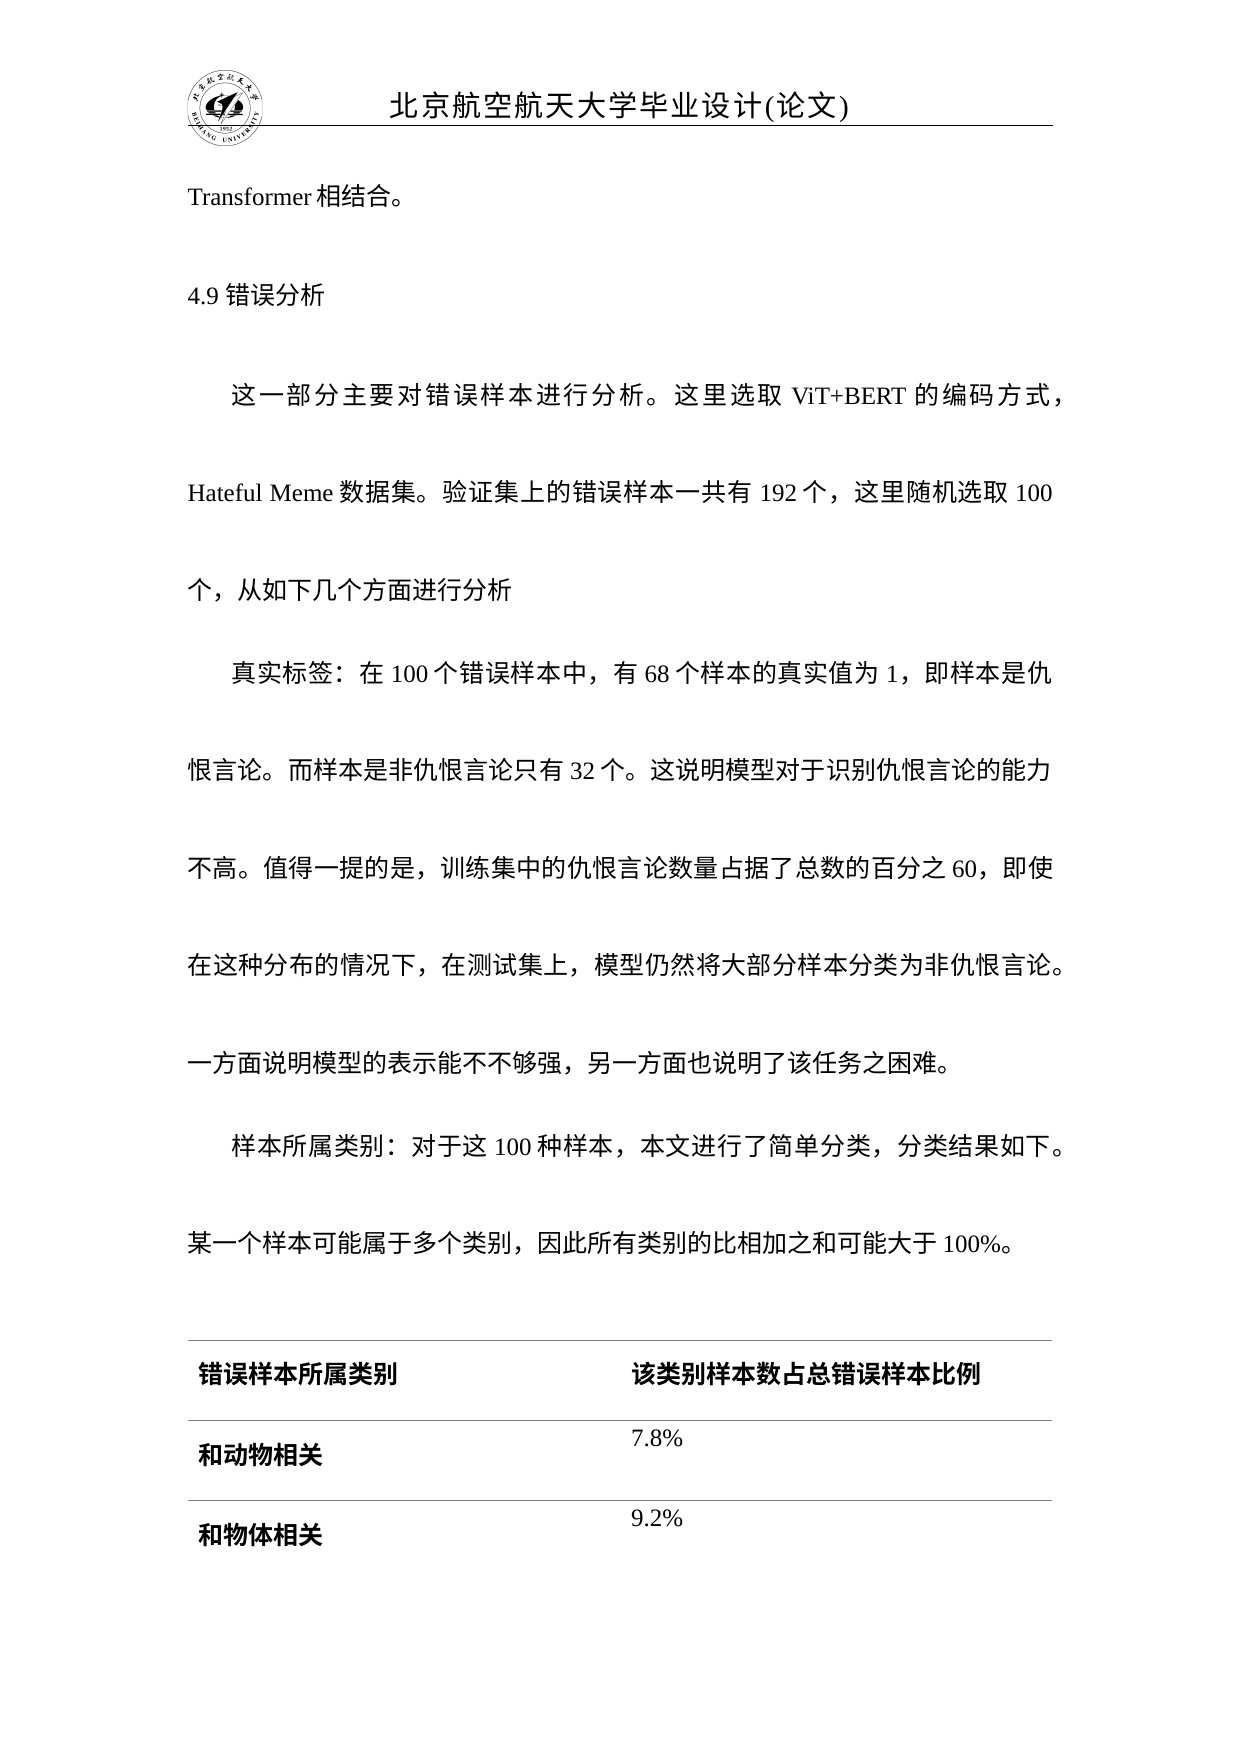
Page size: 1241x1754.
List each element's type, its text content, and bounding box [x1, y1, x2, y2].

table_cell 9.2% [620, 1501, 1052, 1580]
subtitle 4.9 错误分析 [187, 261, 1028, 326]
text 这一部分主要对错误样本进行分析。这里选取ViT+BERT的编码方式，Hateful Meme数据集。验证集上的错误样本一共有192个，这里随机选取100个，从如下几个方面进行分析 [187, 361, 1053, 621]
text 从上表的结果上来看，MMBT-Region相比于MMBT-Grid有显著的提升，说明Faster R-CNN对于图像特征提取的能力更适用于MMBT这种结构。但是ViT的表现依旧要优于Resnet。后续工作可以考虑如何将Faster R-CNN和视觉Transformer相结合。 [187, 162, 1053, 227]
table_cell 7.8% [620, 1421, 1052, 1500]
table_cell 和动物相关 [188, 1421, 619, 1500]
text 样本所属类别：对于这100种样本，本文进行了简单分类，分类结果如下。某一个样本可能属于多个类别，因此所有类别的比相加之和可能大于100%。 [187, 1112, 1053, 1274]
picture [187, 70, 263, 146]
table_header 该类别样本数占总错误样本比例 [620, 1341, 1052, 1420]
table_cell 和物体相关 [188, 1501, 619, 1580]
text 真实标签：在100个错误样本中，有68个样本的真实值为1，即样本是仇恨言论。而样本是非仇恨言论只有32个。这说明模型对于识别仇恨言论的能力不高。值得一提的是，训练集中的仇恨言论数量占据了总数的百分之60，即使在这种分布的情况下，在测试集上，模型仍然将大部分样本分类为非仇恨言论。一方面说明模型的表示能不不够强，另一方面也说明了该任务之困难。 [187, 639, 1053, 1094]
table_header 错误样本所属类别 [188, 1341, 619, 1420]
